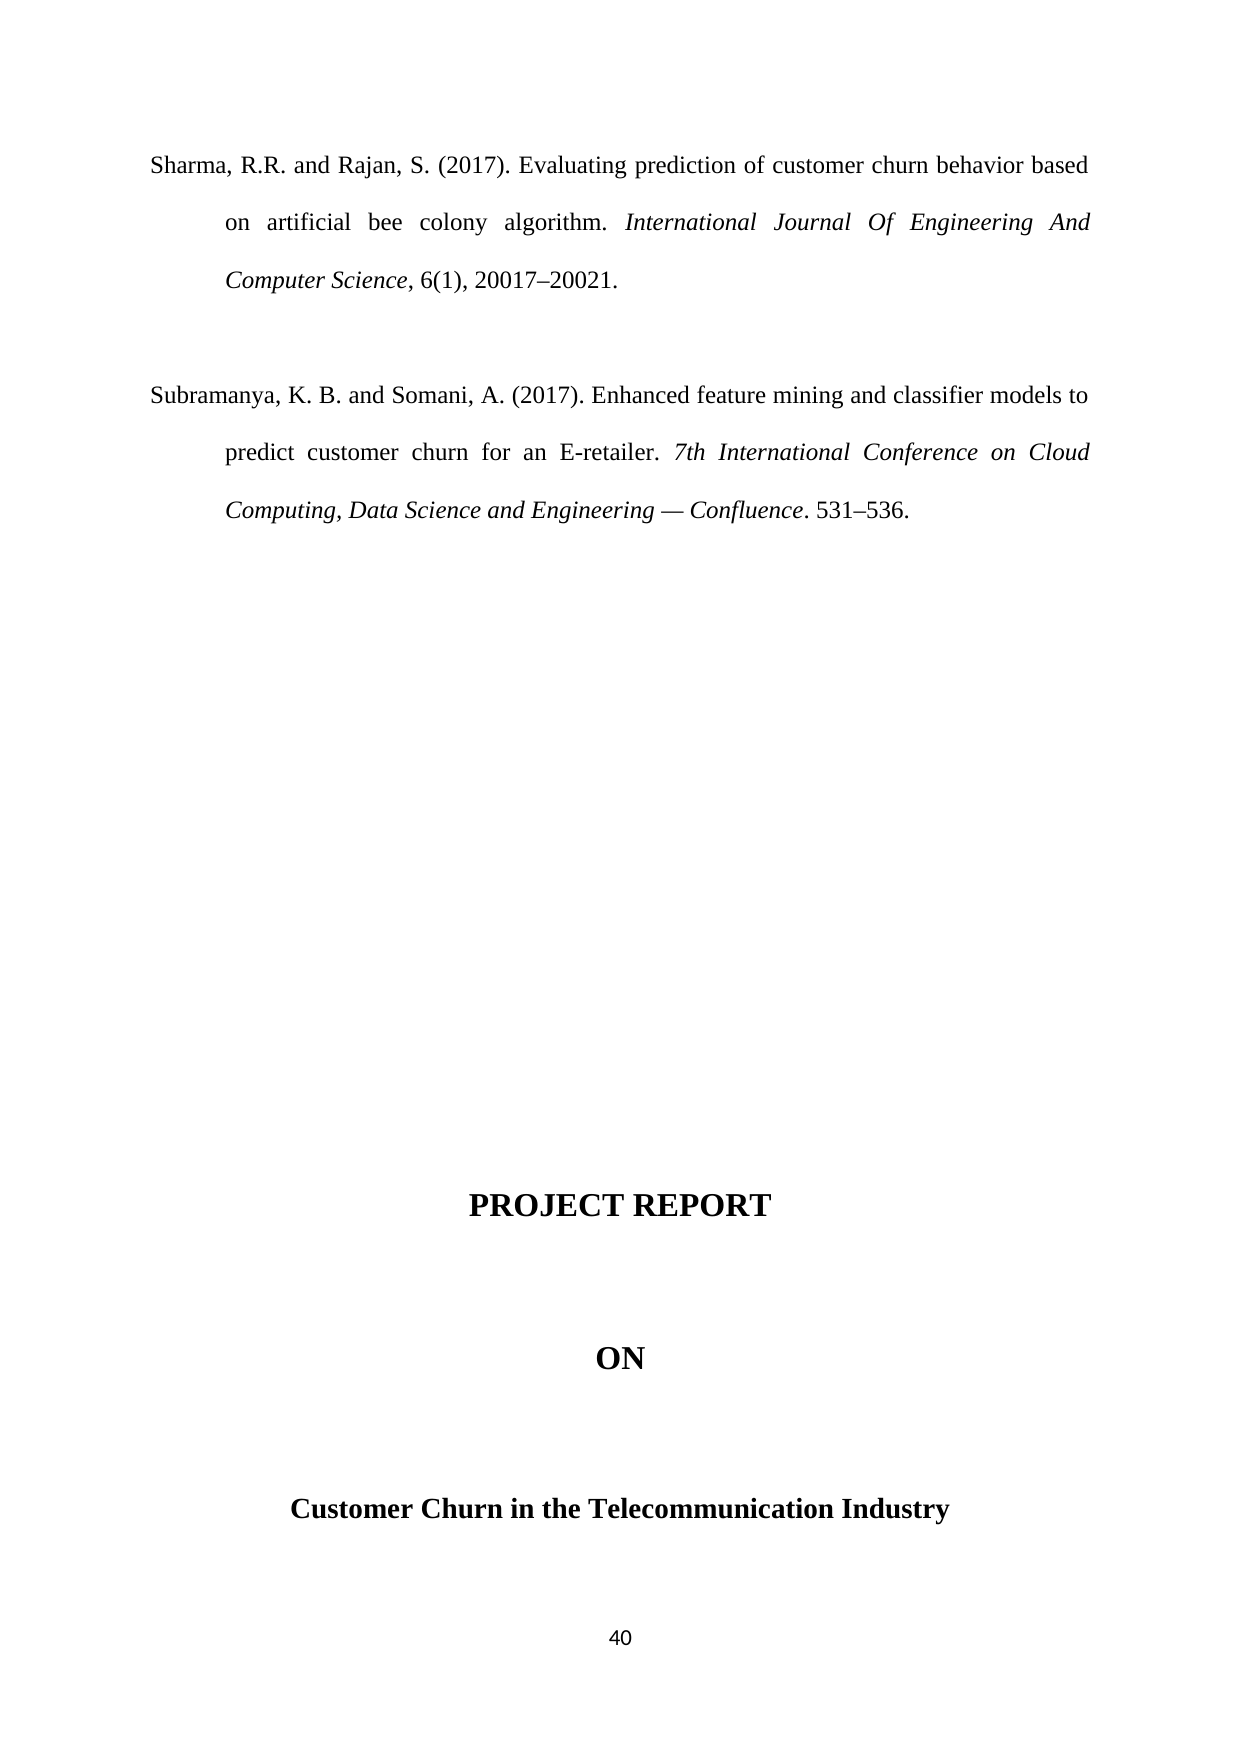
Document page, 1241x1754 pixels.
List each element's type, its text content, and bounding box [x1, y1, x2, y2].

text PROJECT REPORT [150, 1185, 1090, 1223]
text ON [150, 1338, 1090, 1377]
text Customer Churn in the Telecommunication Industry [150, 1492, 1090, 1525]
text Subramanya, K. B. and Somani, A. (2017). Enhanced feature mining and classifier models to predict customer churn for an E-retailer. 7th International Conference on Cloud Computing, Data Science and Engineering — Confluence. 531–536. [150, 380, 1090, 524]
text Sharma, R.R. and Rajan, S. (2017). Evaluating prediction of customer churn behavior based on artificial bee colony algorithm. International Journal Of Engineering And Computer Science, 6(1), 20017–20021. [150, 150, 1090, 294]
